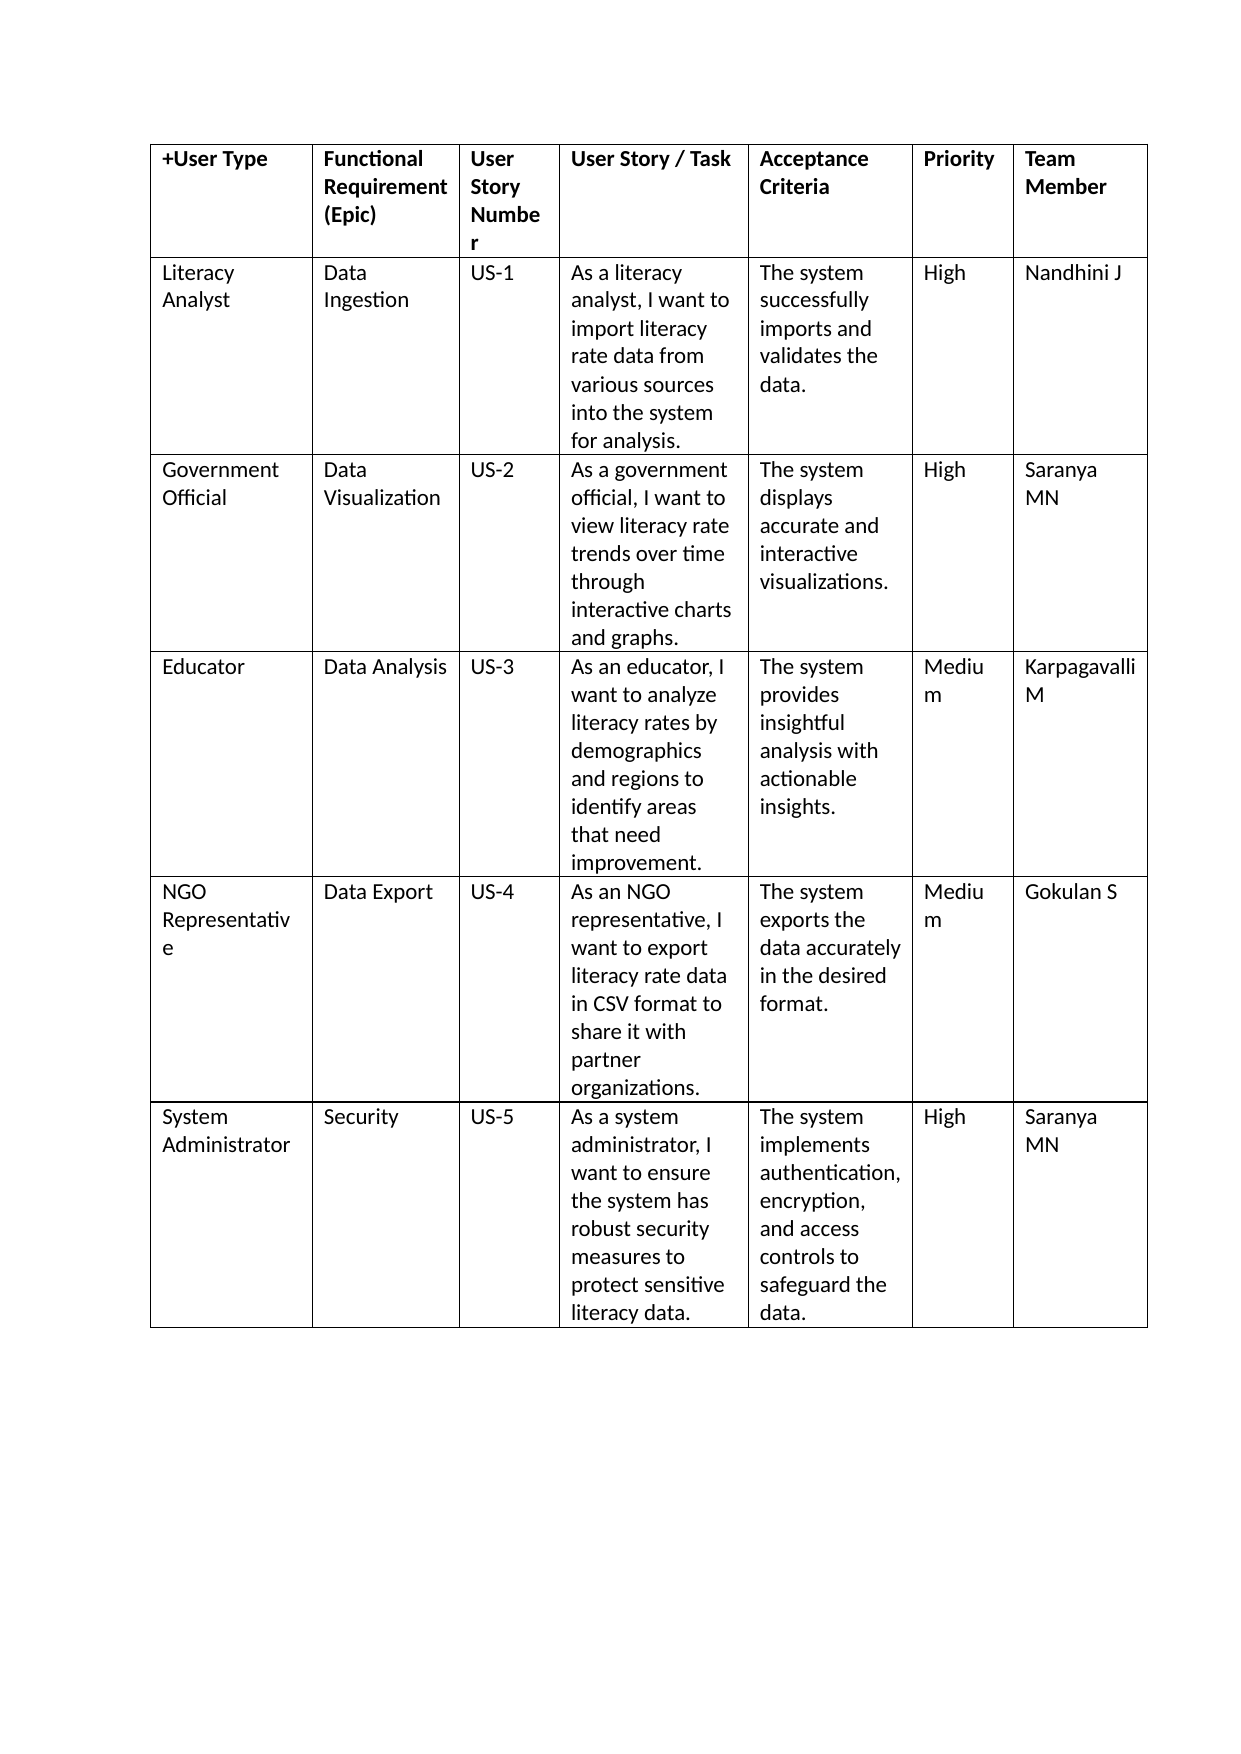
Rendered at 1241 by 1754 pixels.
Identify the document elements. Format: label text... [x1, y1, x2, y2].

table_cell US-2 [460, 455, 559, 651]
table_header User Story / Task [560, 145, 748, 257]
table_cell US-1 [460, 258, 559, 454]
table_cell System Administrator [151, 1103, 312, 1327]
table_cell Data Ingestion [313, 258, 459, 454]
table_cell Data Export [313, 877, 459, 1101]
table_cell Saranya MN [1014, 1103, 1147, 1327]
table_cell Medium [913, 877, 1013, 1101]
table_cell Karpagavalli M [1014, 652, 1147, 876]
table_header +User Type [151, 145, 312, 257]
table_cell Literacy Analyst [151, 258, 312, 454]
table_cell As an educator, I want to analyze literacy rates by demographics and regions to identify areas that need improvement. [560, 652, 748, 876]
table_cell Data Visualization [313, 455, 459, 651]
table_header Team Member [1014, 145, 1147, 257]
table_cell High [913, 1103, 1013, 1327]
table_cell Educator [151, 652, 312, 876]
table_cell Nandhini J [1014, 258, 1147, 454]
table_cell Security [313, 1103, 459, 1327]
table_cell The system exports the data accurately in the desired format. [749, 877, 912, 1101]
table_cell US-4 [460, 877, 559, 1101]
table_cell Gokulan S [1014, 877, 1147, 1101]
table_cell As a literacy analyst, I want to import literacy rate data from various sources into the system for analysis. [560, 258, 748, 454]
table_cell The system provides insightful analysis with actionable insights. [749, 652, 912, 876]
table_cell As a government official, I want to view literacy rate trends over time through interactive charts and graphs. [560, 455, 748, 651]
table_cell US-3 [460, 652, 559, 876]
table_cell The system displays accurate and interactive visualizations. [749, 455, 912, 651]
table_header Priority [913, 145, 1013, 257]
table_header Acceptance Criteria [749, 145, 912, 257]
table_cell The system implements authentication, encryption, and access controls to safeguard the data. [749, 1103, 912, 1327]
table_header Functional Requirement (Epic) [313, 145, 459, 257]
table_cell Saranya MN [1014, 455, 1147, 651]
table_cell Data Analysis [313, 652, 459, 876]
table_cell As an NGO representative, I want to export literacy rate data in CSV format to share it with partner organizations. [560, 877, 748, 1101]
table_cell The system successfully imports and validates the data. [749, 258, 912, 454]
table_cell High [913, 455, 1013, 651]
table_cell Government Official [151, 455, 312, 651]
table_cell US-5 [460, 1103, 559, 1327]
table_cell As a system administrator, I want to ensure the system has robust security measures to protect sensitive literacy data. [560, 1103, 748, 1327]
table_cell High [913, 258, 1013, 454]
table_cell NGO Representative [151, 877, 312, 1101]
table_header User Story Number [460, 145, 559, 257]
table_cell Medium [913, 652, 1013, 876]
